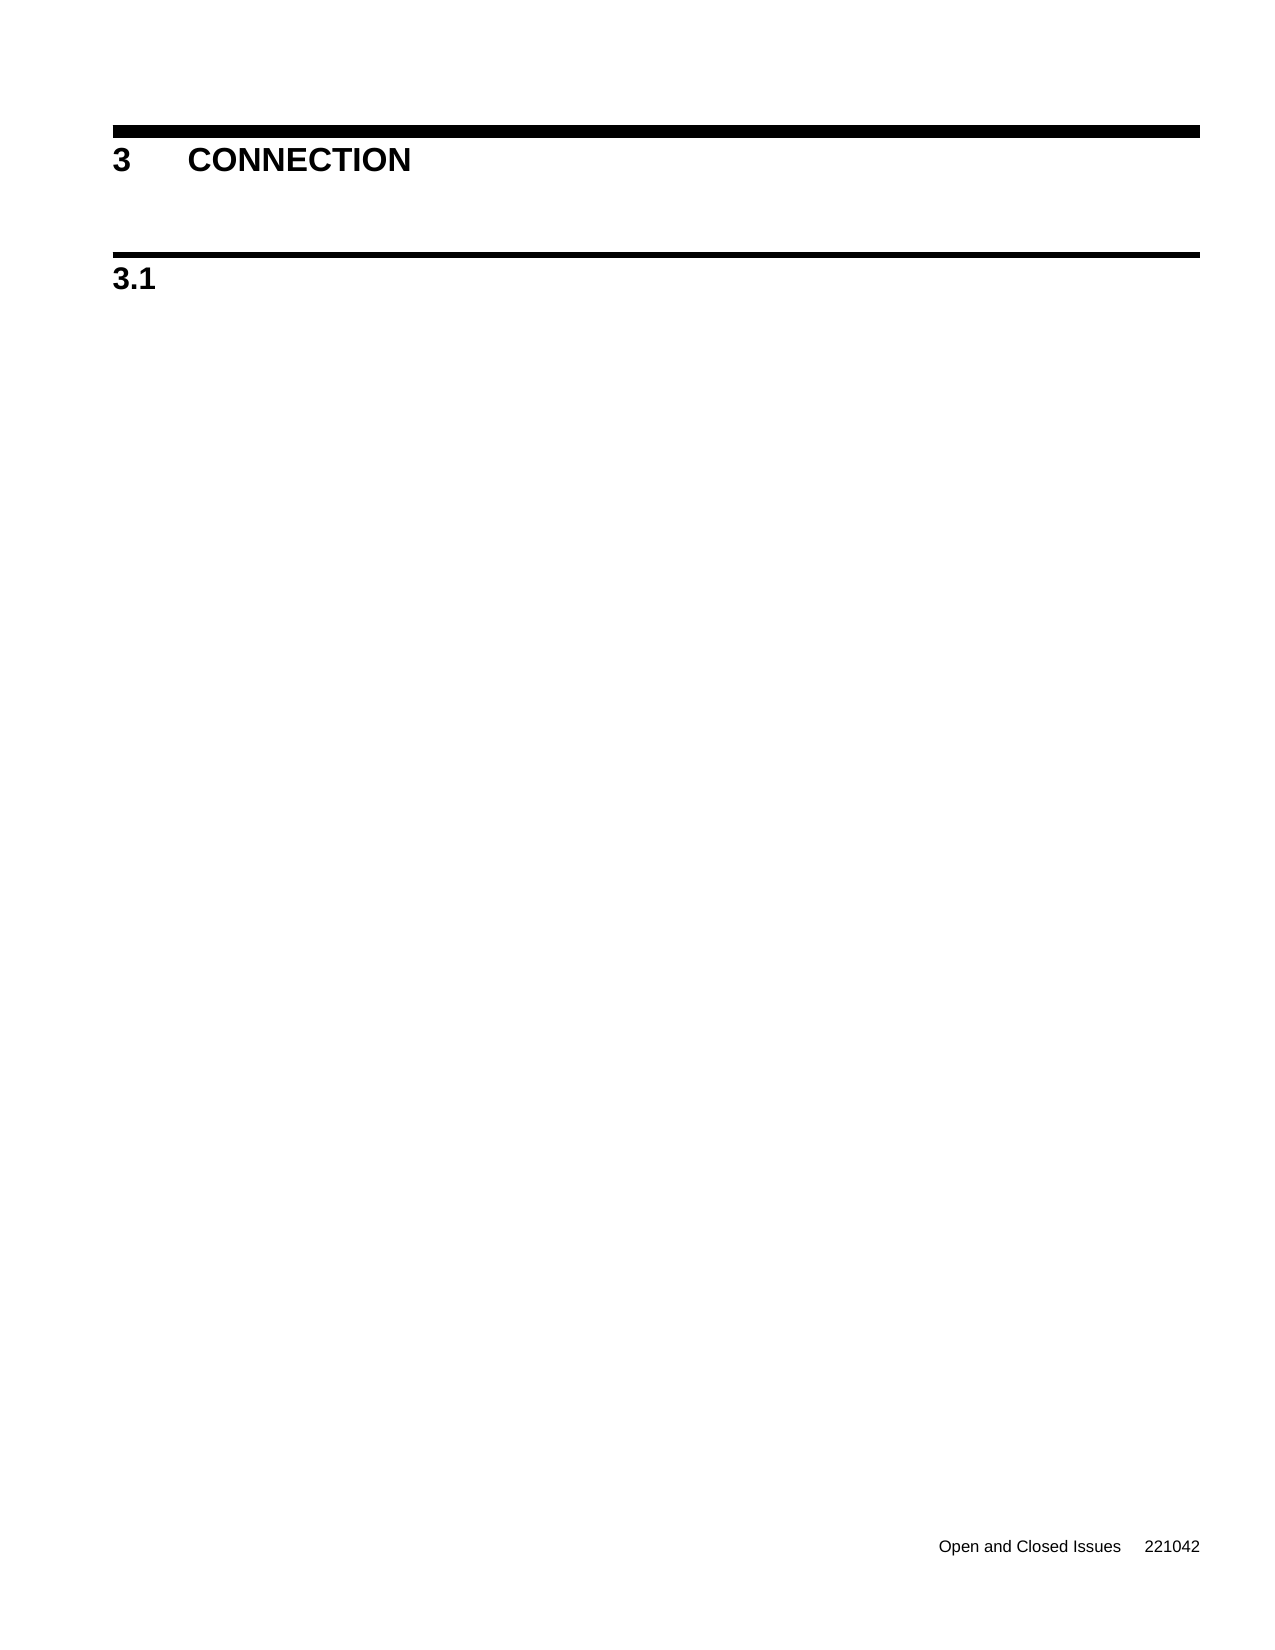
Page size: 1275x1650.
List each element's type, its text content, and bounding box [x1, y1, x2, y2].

subtitle CONNECTION [112, 126, 1200, 178]
